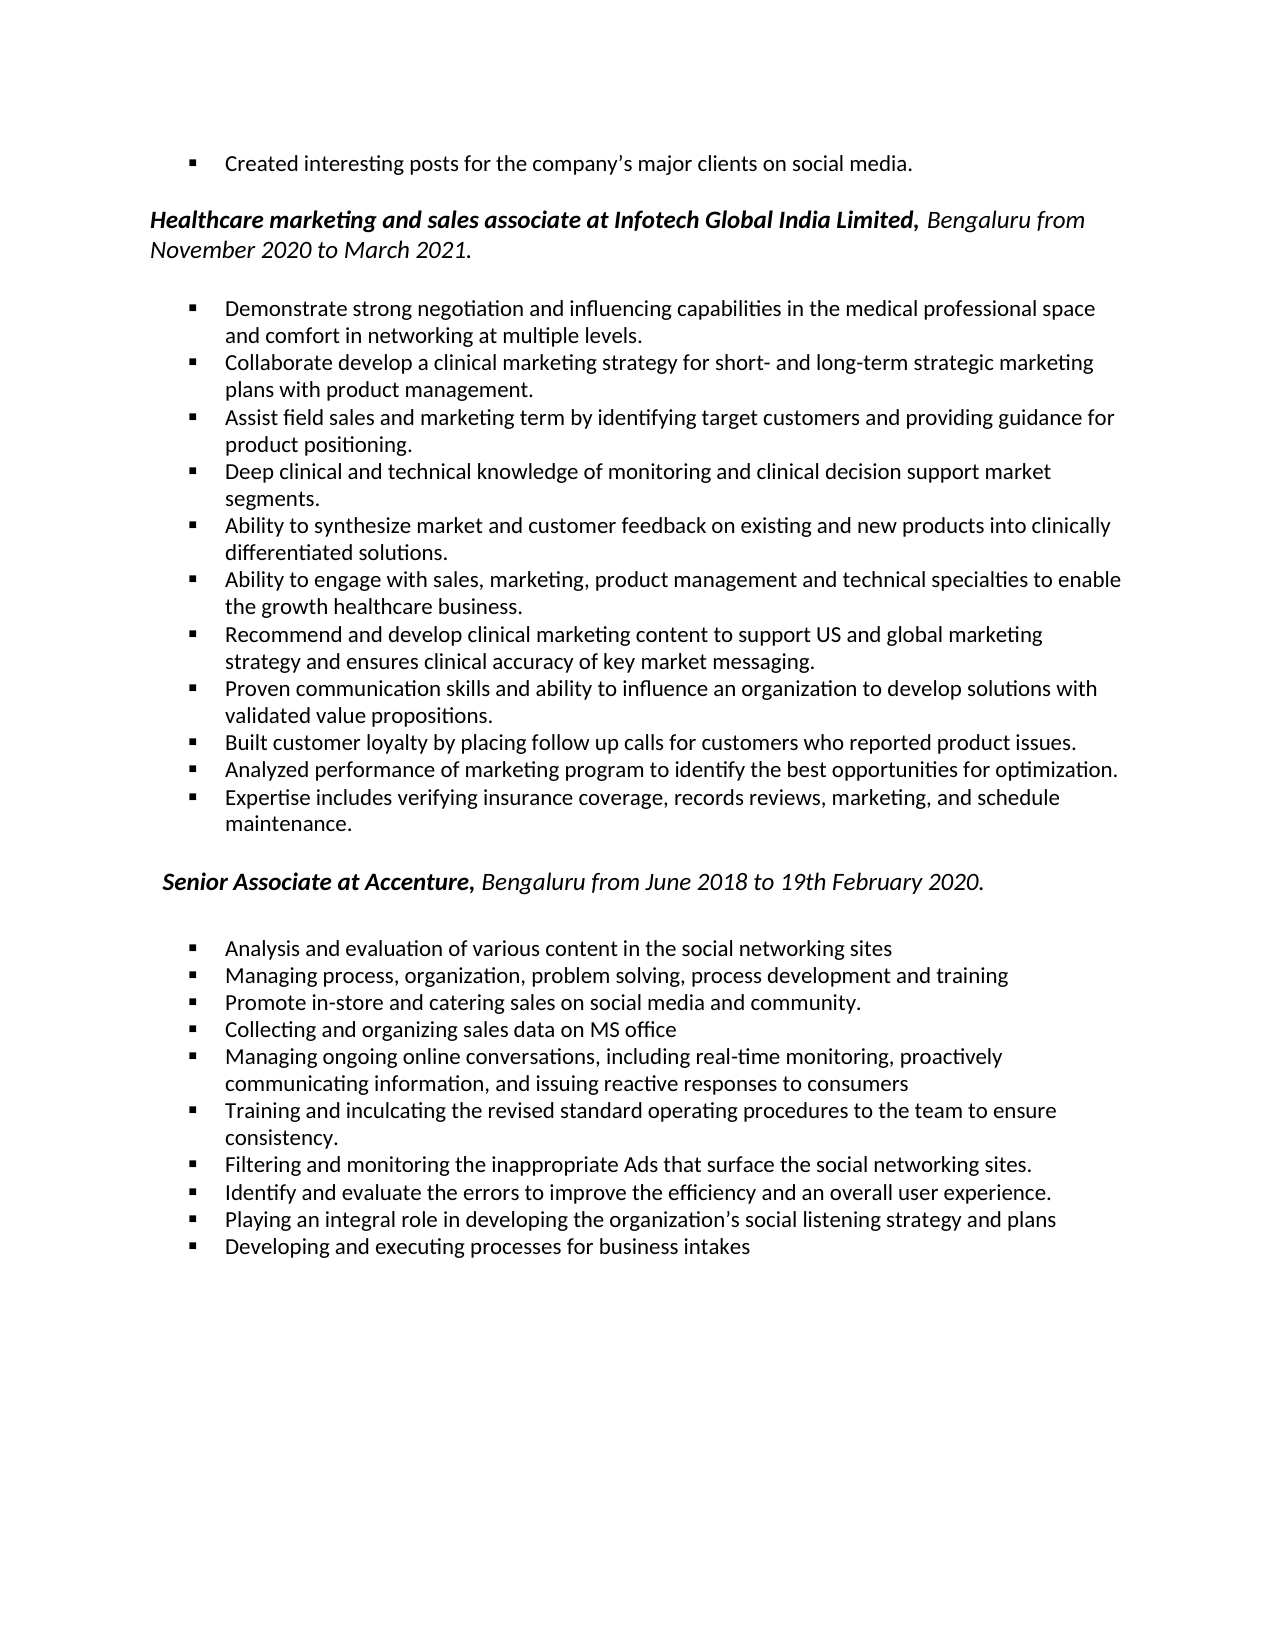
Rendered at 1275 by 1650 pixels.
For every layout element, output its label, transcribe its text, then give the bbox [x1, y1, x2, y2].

list Built customer loyalty by placing follow up calls for customers who reported product issues. [187, 729, 1125, 756]
list Deep clinical and technical knowledge of monitoring and clinical decision support market segments. [187, 458, 1125, 512]
list Ability to engage with sales, marketing, product management and technical specialties to enable the growth healthcare business. [187, 566, 1125, 621]
list Proven communication skills and ability to influence an organization to develop solutions with validated value propositions. [187, 675, 1125, 729]
list Training and inculcating the revised standard operating procedures to the team to ensure consistency. [187, 1097, 1125, 1151]
list Managing ongoing online conversations, including real-time monitoring, proactively communicating information, and issuing reactive responses to consumers [187, 1043, 1125, 1097]
list Collecting and organizing sales data on MS office [187, 1016, 1125, 1043]
list Assist field sales and marketing term by identifying target customers and providing guidance for product positioning. [187, 403, 1125, 458]
list Playing an integral role in developing the organization’s social listening strategy and plans [187, 1205, 1125, 1232]
list Identify and evaluate the errors to improve the efficiency and an overall user experience. [187, 1178, 1125, 1205]
list Managing process, organization, problem solving, process development and training [187, 961, 1125, 988]
list Demonstrate strong negotiation and influencing capabilities in the medical professional space and comfort in networking at multiple levels. [187, 295, 1125, 349]
text Healthcare marketing and sales associate at Infotech Global India Limited, Bengaluru from November 2020 to March 2021. [150, 205, 1125, 264]
list Analyzed performance of marketing program to identify the best opportunities for optimization. [187, 756, 1125, 783]
list Filtering and monitoring the inappropriate Ads that surface the social networking sites. [187, 1151, 1125, 1178]
list Developing and executing processes for business intakes [187, 1232, 1125, 1259]
list Collaborate develop a clinical marketing strategy for short- and long-term strategic marketing plans with product management. [187, 349, 1125, 403]
list Recommend and develop clinical marketing content to support US and global marketing strategy and ensures clinical accuracy of key market messaging. [187, 621, 1125, 675]
list Created interesting posts for the company’s major clients on social media. [187, 150, 1125, 177]
list Analysis and evaluation of various content in the social networking sites [187, 934, 1125, 961]
list Promote in-store and catering sales on social media and community. [187, 988, 1125, 1016]
list Ability to synthesize market and customer feedback on existing and new products into clinically differentiated solutions. [187, 512, 1125, 566]
text Senior Associate at Accenture, Bengaluru from June 2018 to 19th February 2020. [150, 866, 1125, 897]
list Expertise includes verifying insurance coverage, records reviews, marketing, and schedule maintenance. [187, 783, 1125, 837]
